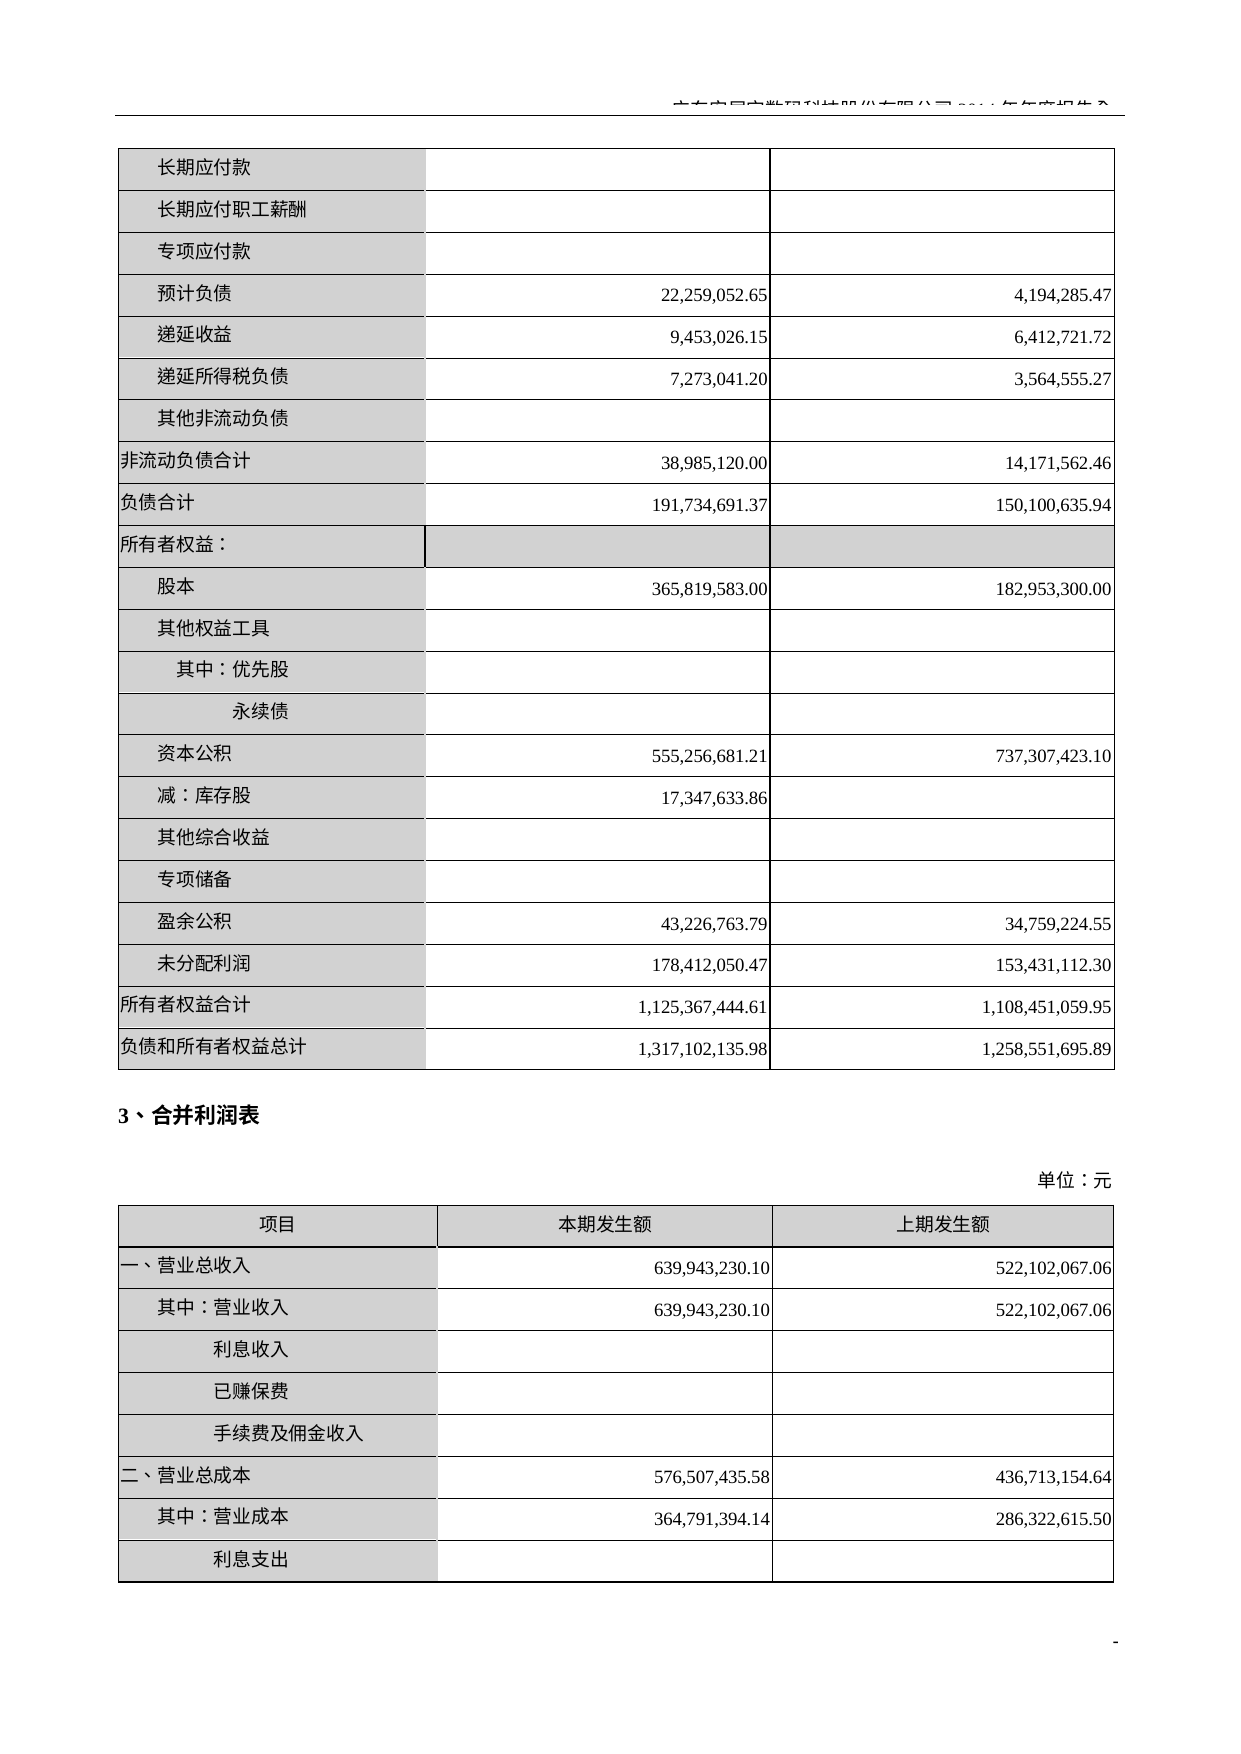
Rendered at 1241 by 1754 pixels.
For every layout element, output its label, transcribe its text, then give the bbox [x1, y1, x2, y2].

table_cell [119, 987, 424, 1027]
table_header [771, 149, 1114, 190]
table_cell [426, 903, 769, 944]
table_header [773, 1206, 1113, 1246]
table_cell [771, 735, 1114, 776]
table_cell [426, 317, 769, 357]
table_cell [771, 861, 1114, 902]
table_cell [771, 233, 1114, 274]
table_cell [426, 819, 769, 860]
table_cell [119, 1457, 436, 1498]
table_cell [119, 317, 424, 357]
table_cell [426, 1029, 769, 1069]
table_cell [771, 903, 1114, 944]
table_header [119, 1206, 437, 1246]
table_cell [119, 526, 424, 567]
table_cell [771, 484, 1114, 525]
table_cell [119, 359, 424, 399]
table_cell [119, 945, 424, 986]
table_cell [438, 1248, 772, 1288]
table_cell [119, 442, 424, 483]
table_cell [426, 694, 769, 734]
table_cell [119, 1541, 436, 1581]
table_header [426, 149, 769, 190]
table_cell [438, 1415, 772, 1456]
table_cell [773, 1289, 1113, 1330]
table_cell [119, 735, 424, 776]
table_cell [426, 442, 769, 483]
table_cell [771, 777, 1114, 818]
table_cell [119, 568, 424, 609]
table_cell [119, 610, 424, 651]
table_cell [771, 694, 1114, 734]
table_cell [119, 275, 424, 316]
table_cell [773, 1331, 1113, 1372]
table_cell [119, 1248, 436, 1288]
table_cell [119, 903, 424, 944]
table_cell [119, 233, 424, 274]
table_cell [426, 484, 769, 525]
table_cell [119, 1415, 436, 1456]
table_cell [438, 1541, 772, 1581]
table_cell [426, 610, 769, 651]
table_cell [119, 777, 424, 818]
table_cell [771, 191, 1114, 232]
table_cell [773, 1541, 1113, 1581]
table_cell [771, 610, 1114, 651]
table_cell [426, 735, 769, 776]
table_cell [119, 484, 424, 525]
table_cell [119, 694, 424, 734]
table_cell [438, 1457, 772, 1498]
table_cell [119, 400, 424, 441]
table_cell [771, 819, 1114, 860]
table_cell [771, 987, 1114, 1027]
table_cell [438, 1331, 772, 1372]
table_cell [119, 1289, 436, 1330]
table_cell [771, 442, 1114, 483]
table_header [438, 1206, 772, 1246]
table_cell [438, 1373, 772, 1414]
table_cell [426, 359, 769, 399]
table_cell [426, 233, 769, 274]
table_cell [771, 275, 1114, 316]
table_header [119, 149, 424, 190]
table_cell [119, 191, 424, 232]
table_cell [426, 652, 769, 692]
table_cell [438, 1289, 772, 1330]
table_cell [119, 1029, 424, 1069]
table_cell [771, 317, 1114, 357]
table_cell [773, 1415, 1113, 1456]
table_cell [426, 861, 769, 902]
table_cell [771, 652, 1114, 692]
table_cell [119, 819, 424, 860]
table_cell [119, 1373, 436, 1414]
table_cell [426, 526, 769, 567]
text 单位：元 [102, 1167, 1112, 1193]
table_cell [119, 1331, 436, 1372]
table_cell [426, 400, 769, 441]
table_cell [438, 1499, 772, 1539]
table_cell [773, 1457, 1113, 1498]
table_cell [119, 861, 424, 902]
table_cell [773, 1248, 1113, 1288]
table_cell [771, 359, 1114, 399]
subtitle 3、合并利润表 [118, 1100, 902, 1130]
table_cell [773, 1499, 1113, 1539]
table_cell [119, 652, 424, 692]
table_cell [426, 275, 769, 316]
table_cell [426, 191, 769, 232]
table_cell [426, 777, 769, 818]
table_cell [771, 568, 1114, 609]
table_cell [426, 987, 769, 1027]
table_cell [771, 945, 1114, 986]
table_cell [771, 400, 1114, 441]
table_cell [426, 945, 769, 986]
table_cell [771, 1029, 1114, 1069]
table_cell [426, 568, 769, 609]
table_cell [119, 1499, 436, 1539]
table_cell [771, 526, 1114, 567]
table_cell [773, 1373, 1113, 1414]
